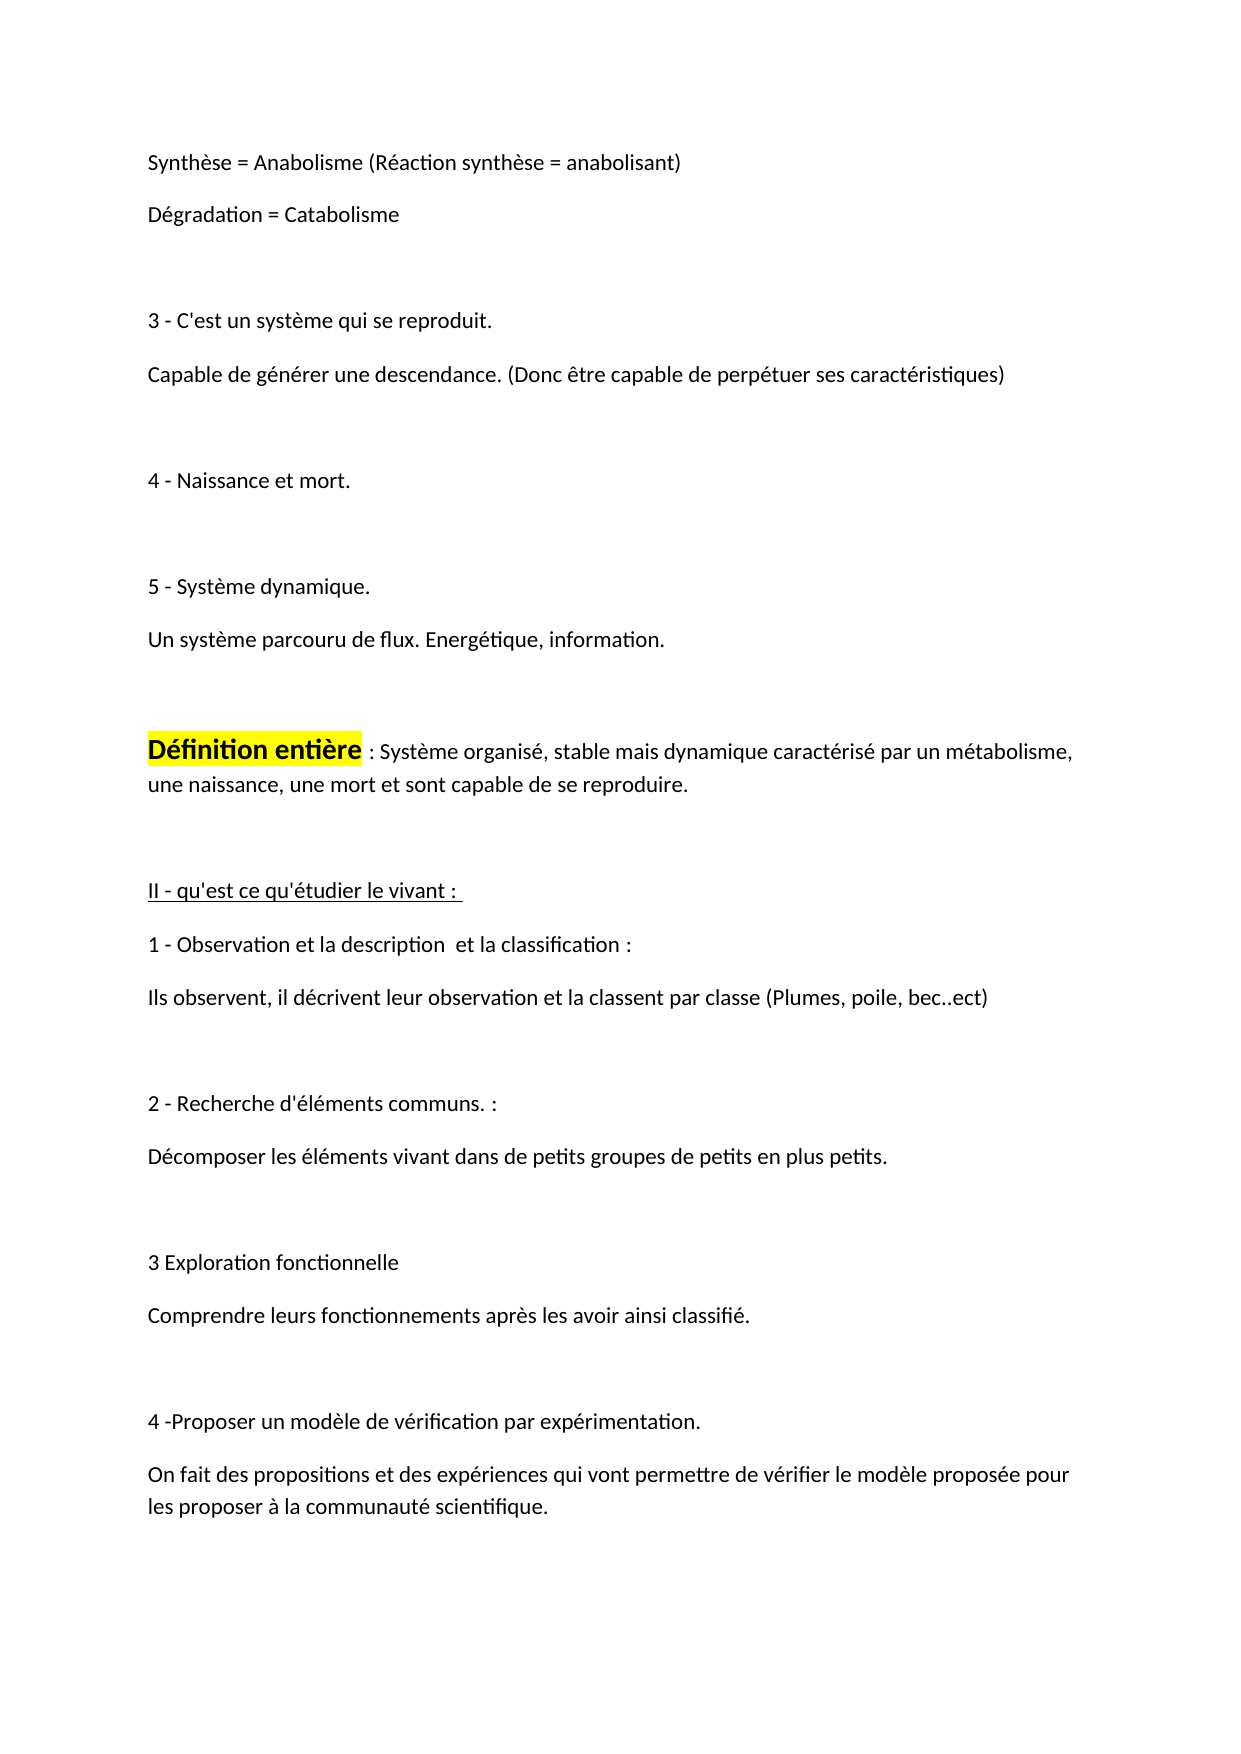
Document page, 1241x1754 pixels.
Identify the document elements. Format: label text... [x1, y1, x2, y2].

text 4 - Naissance et mort. [148, 466, 1093, 494]
text On fait des propositions et des expériences qui vont permettre de vérifier le modèle proposée pour les proposer à la communauté scientifique. [148, 1460, 1093, 1520]
text Dégradation = Catabolisme [148, 201, 1093, 229]
text 4 -Proposer un modèle de vérification par expérimentation. [148, 1407, 1093, 1435]
text Ils observent, il décrivent leur observation et la classent par classe (Plumes, poile, bec..ect) [148, 983, 1093, 1011]
text Synthèse = Anabolisme (Réaction synthèse = anabolisant) [148, 148, 1093, 176]
text Comprendre leurs fonctionnements après les avoir ainsi classifié. [148, 1301, 1093, 1329]
text 1 - Observation et la description et la classification : [148, 930, 1093, 958]
text II - qu'est ce qu'étudier le vivant : [148, 877, 1093, 905]
text 2 - Recherche d'éléments communs. : [148, 1089, 1093, 1117]
text 3 - C'est un système qui se reproduit. [148, 307, 1093, 335]
text Un système parcouru de flux. Energétique, information. [148, 625, 1093, 653]
text Capable de générer une descendance. (Donc être capable de perpétuer ses caractéristiques) [148, 360, 1093, 388]
text Décomposer les éléments vivant dans de petits groupes de petits en plus petits. [148, 1142, 1093, 1170]
text 5 - Système dynamique. [148, 572, 1093, 600]
text Définition entière : Système organisé, stable mais dynamique caractérisé par un métabolisme, une naissance, une mort et sont capable de se reproduire. [148, 731, 1093, 799]
text 3 Exploration fonctionnelle [148, 1248, 1093, 1276]
